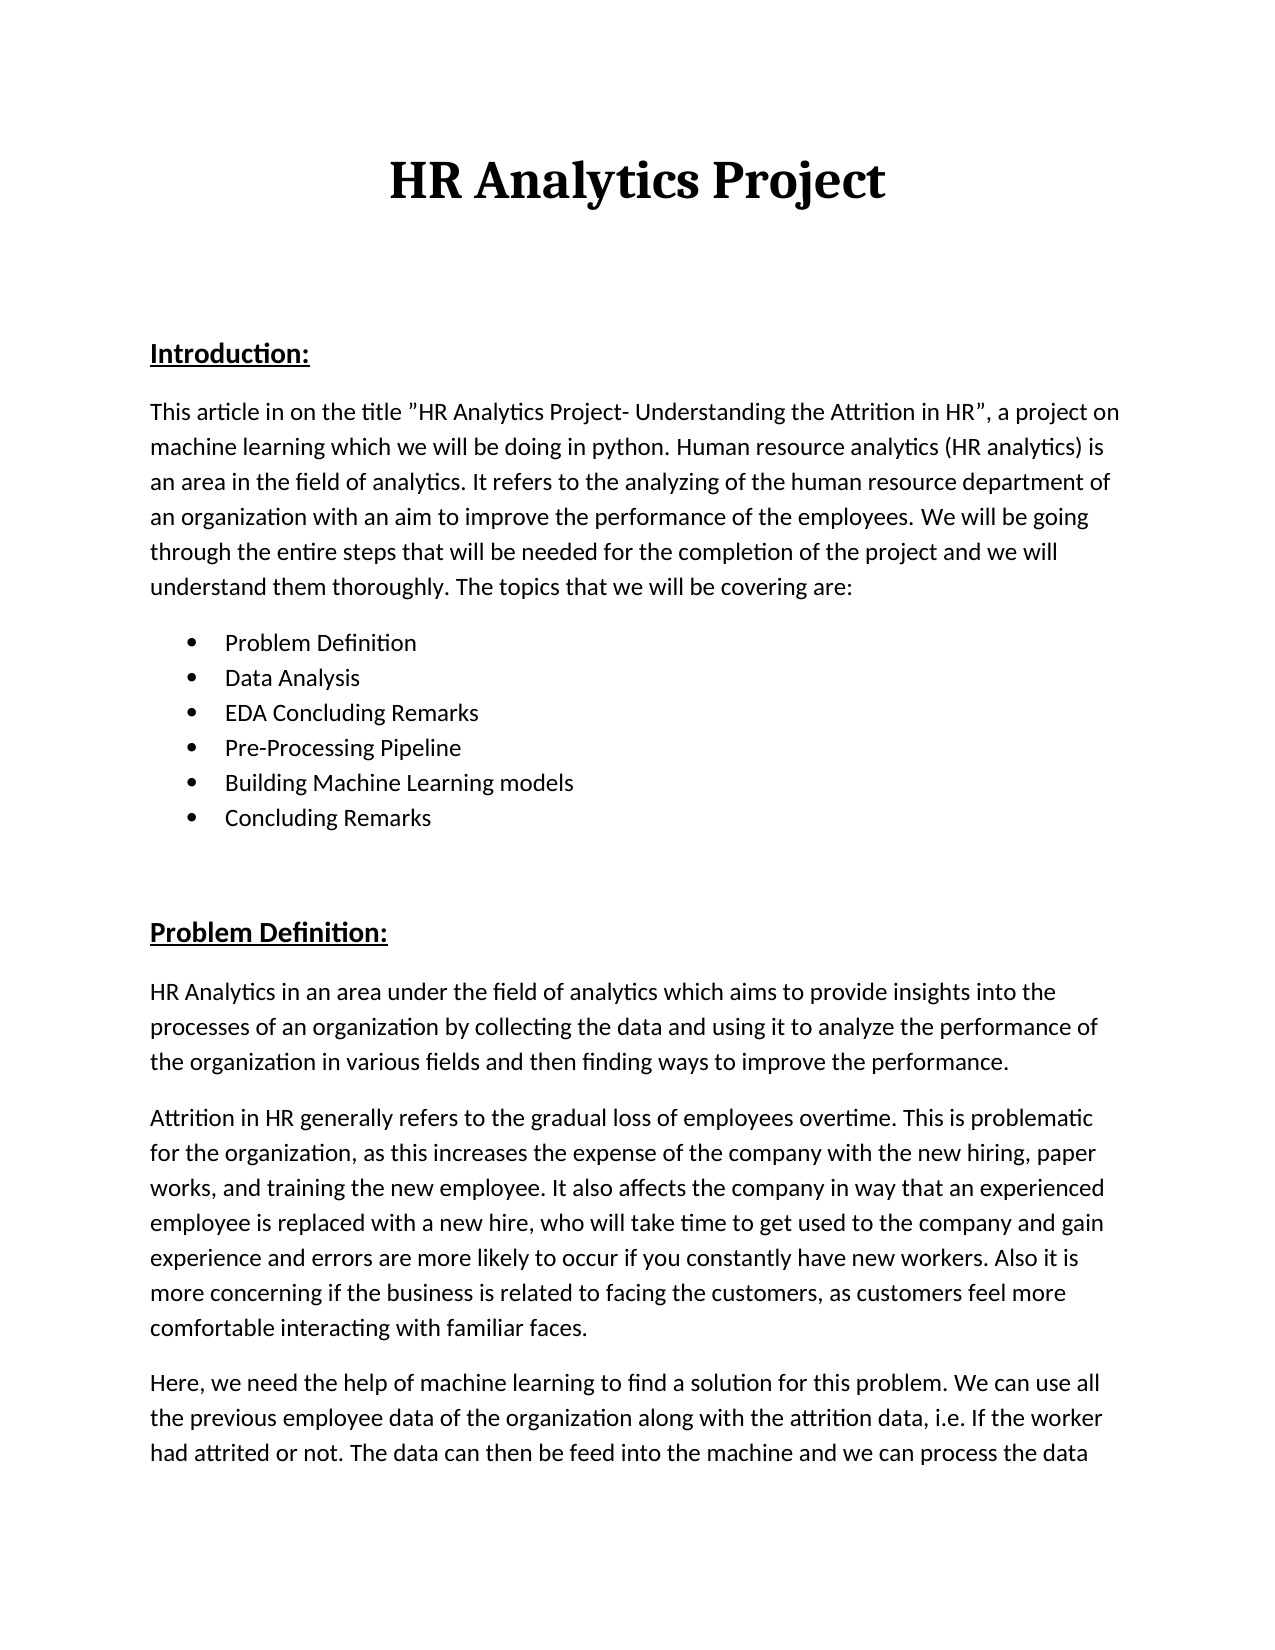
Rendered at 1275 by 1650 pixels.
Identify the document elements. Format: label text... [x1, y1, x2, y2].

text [150, 1367, 1125, 1468]
list Problem Definition [187, 627, 1125, 658]
text HR Analytics Project [150, 150, 1125, 212]
text Attrition in HR generally refers to the gradual loss of employees overtime. This is problematic for the organization, as this increases the expense of the company with the new hiring, paper works, and training the new employee. It also affects the company in way that an experienced employee is replaced with a new hire, who will take time to get used to the company and gain experience and errors are more likely to occur if you constantly have new workers. Also it is more concerning if the business is related to facing the customers, as customers feel more comfortable interacting with familiar faces. [150, 1102, 1125, 1342]
text This article in on the title ”HR Analytics Project- Understanding the Attrition in HR”, a project on machine learning which we will be doing in python. Human resource analytics (HR analytics) is an area in the field of analytics. It refers to the analyzing of the human resource department of an organization with an aim to improve the performance of the employees. We will be going through the entire steps that will be needed for the completion of the project and we will understand them thoroughly. The topics that we will be covering are: [150, 397, 1125, 602]
list EDA Concluding Remarks [187, 697, 1125, 728]
list Pre-Processing Pipeline [187, 732, 1125, 763]
list Data Analysis [187, 662, 1125, 693]
list Concluding Remarks [187, 802, 1125, 833]
text Introduction: [150, 335, 1125, 370]
text HR Analytics in an area under the field of analytics which aims to provide insights into the processes of an organization by collecting the data and using it to analyze the performance of the organization in various fields and then finding ways to improve the performance. [150, 976, 1125, 1076]
list Building Machine Learning models [187, 767, 1125, 798]
text Problem Definition: [150, 914, 1125, 950]
